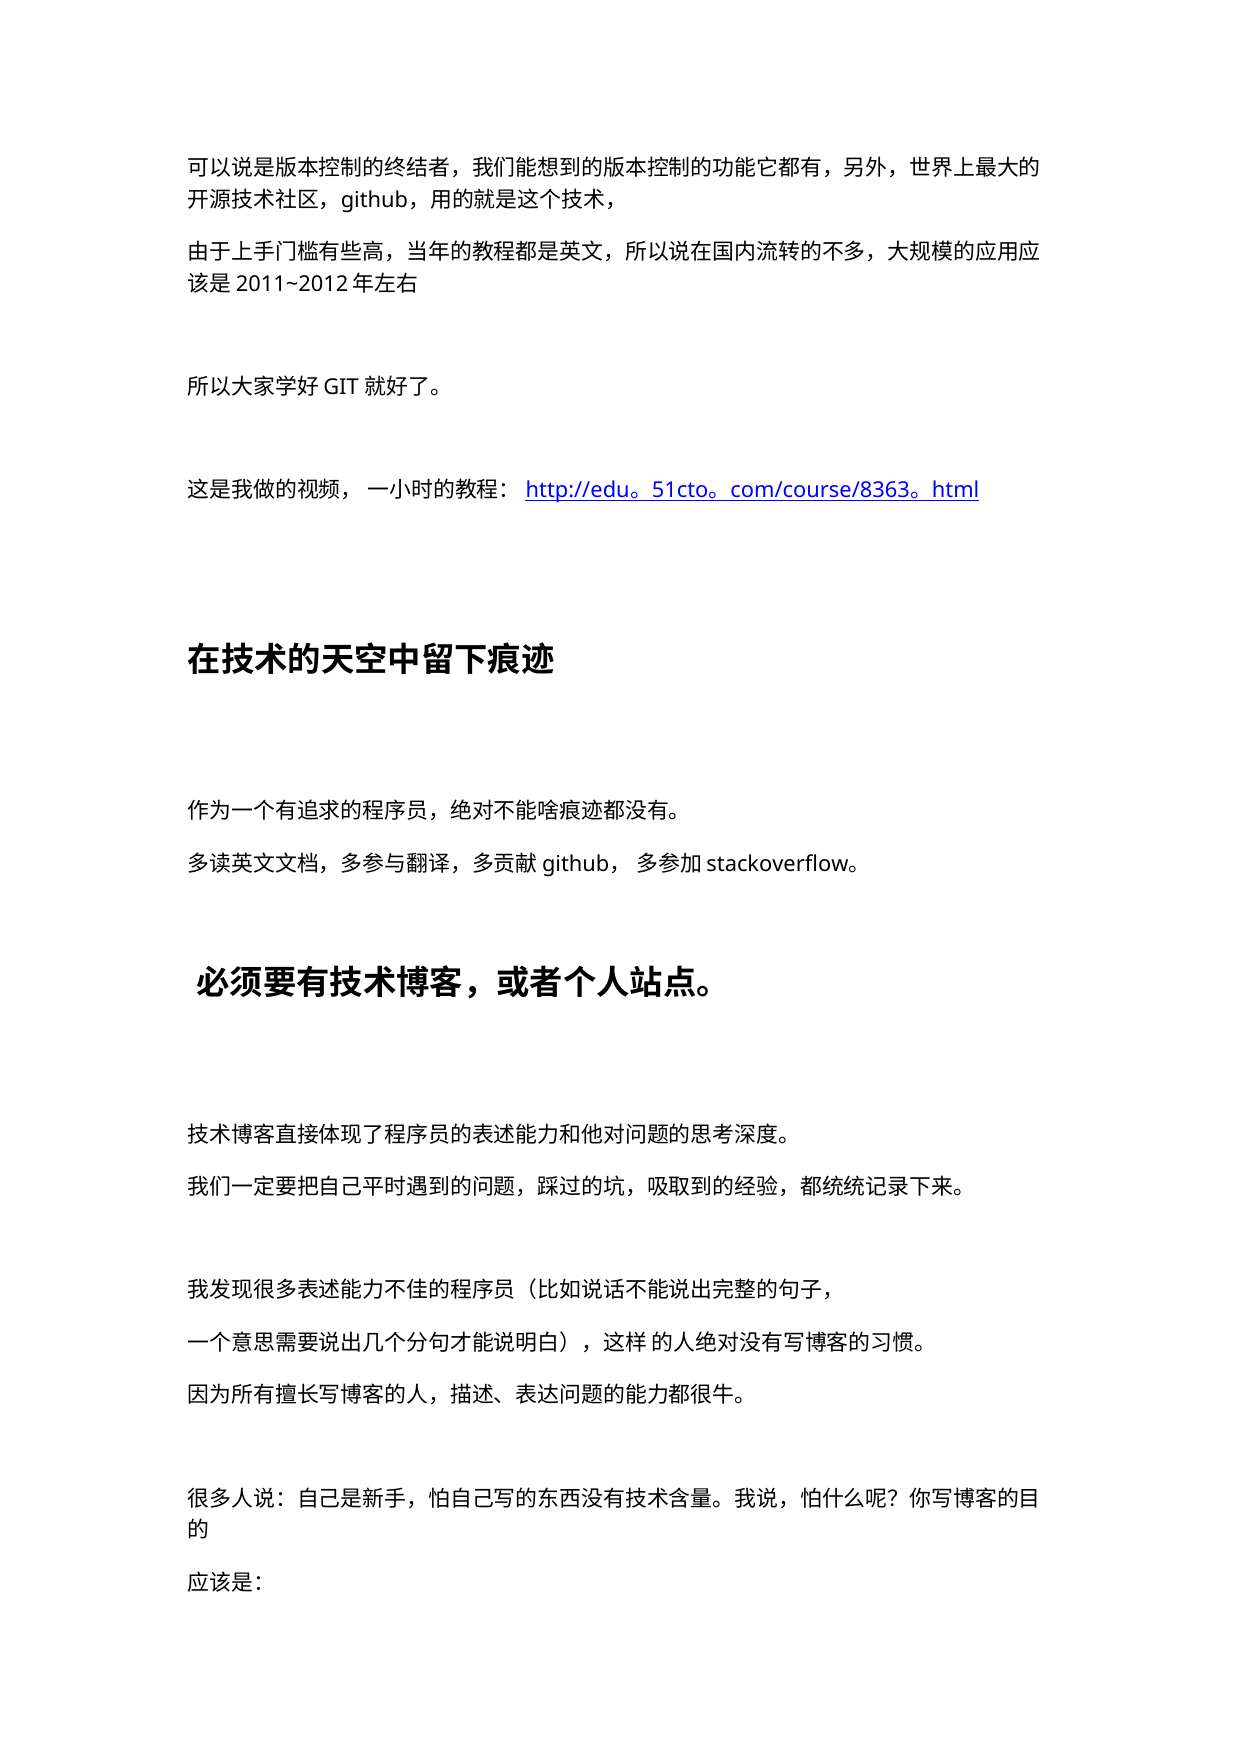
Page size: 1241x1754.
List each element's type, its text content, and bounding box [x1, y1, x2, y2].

text 因为所有擅长写博客的人，描述、表达问题的能力都很牛。 [187, 1377, 1053, 1409]
text 所以大家学好GIT 就好了。 [187, 369, 1053, 401]
text 作为一个有追求的程序员，绝对不能啥痕迹都没有。 [187, 793, 1053, 825]
text 由于上手门槛有些高，当年的教程都是英文，所以说在国内流转的不多，大规模的应用应该是2011~2012年左右 [187, 234, 1053, 298]
text 我发现很多表述能力不佳的程序员（比如说话不能说出完整的句子， [187, 1272, 1053, 1304]
text 多读英文文档，多参与翻译，多贡献github， 多参加stackoverflow。 [187, 846, 1053, 878]
text 可以说是版本控制的终结者，我们能想到的版本控制的功能它都有，另外，世界上最大的开源技术社区，github，用的就是这个技术， [187, 150, 1053, 213]
text 我们一定要把自己平时遇到的问题，踩过的坑，吸取到的经验，都统统记录下来。 [187, 1169, 1053, 1201]
text 技术博客直接体现了程序员的表述能力和他对问题的思考深度。 [187, 1117, 1053, 1148]
text 很多人说：自己是新手，怕自己写的东西没有技术含量。我说，怕什么呢？你写博客的目的 [187, 1481, 1053, 1544]
subtitle 在技术的天空中留下痕迹 [187, 632, 1053, 681]
subtitle 必须要有技术博客，或者个人站点。 [187, 956, 1053, 1004]
text 一个意思需要说出几个分句才能说明白），这样 的人绝对没有写博客的习惯。 [187, 1325, 1053, 1357]
text 这是我做的视频， 一小时的教程： http://edu。51cto。com/course/8363。html [187, 472, 1053, 504]
text 应该是： [187, 1565, 1053, 1596]
